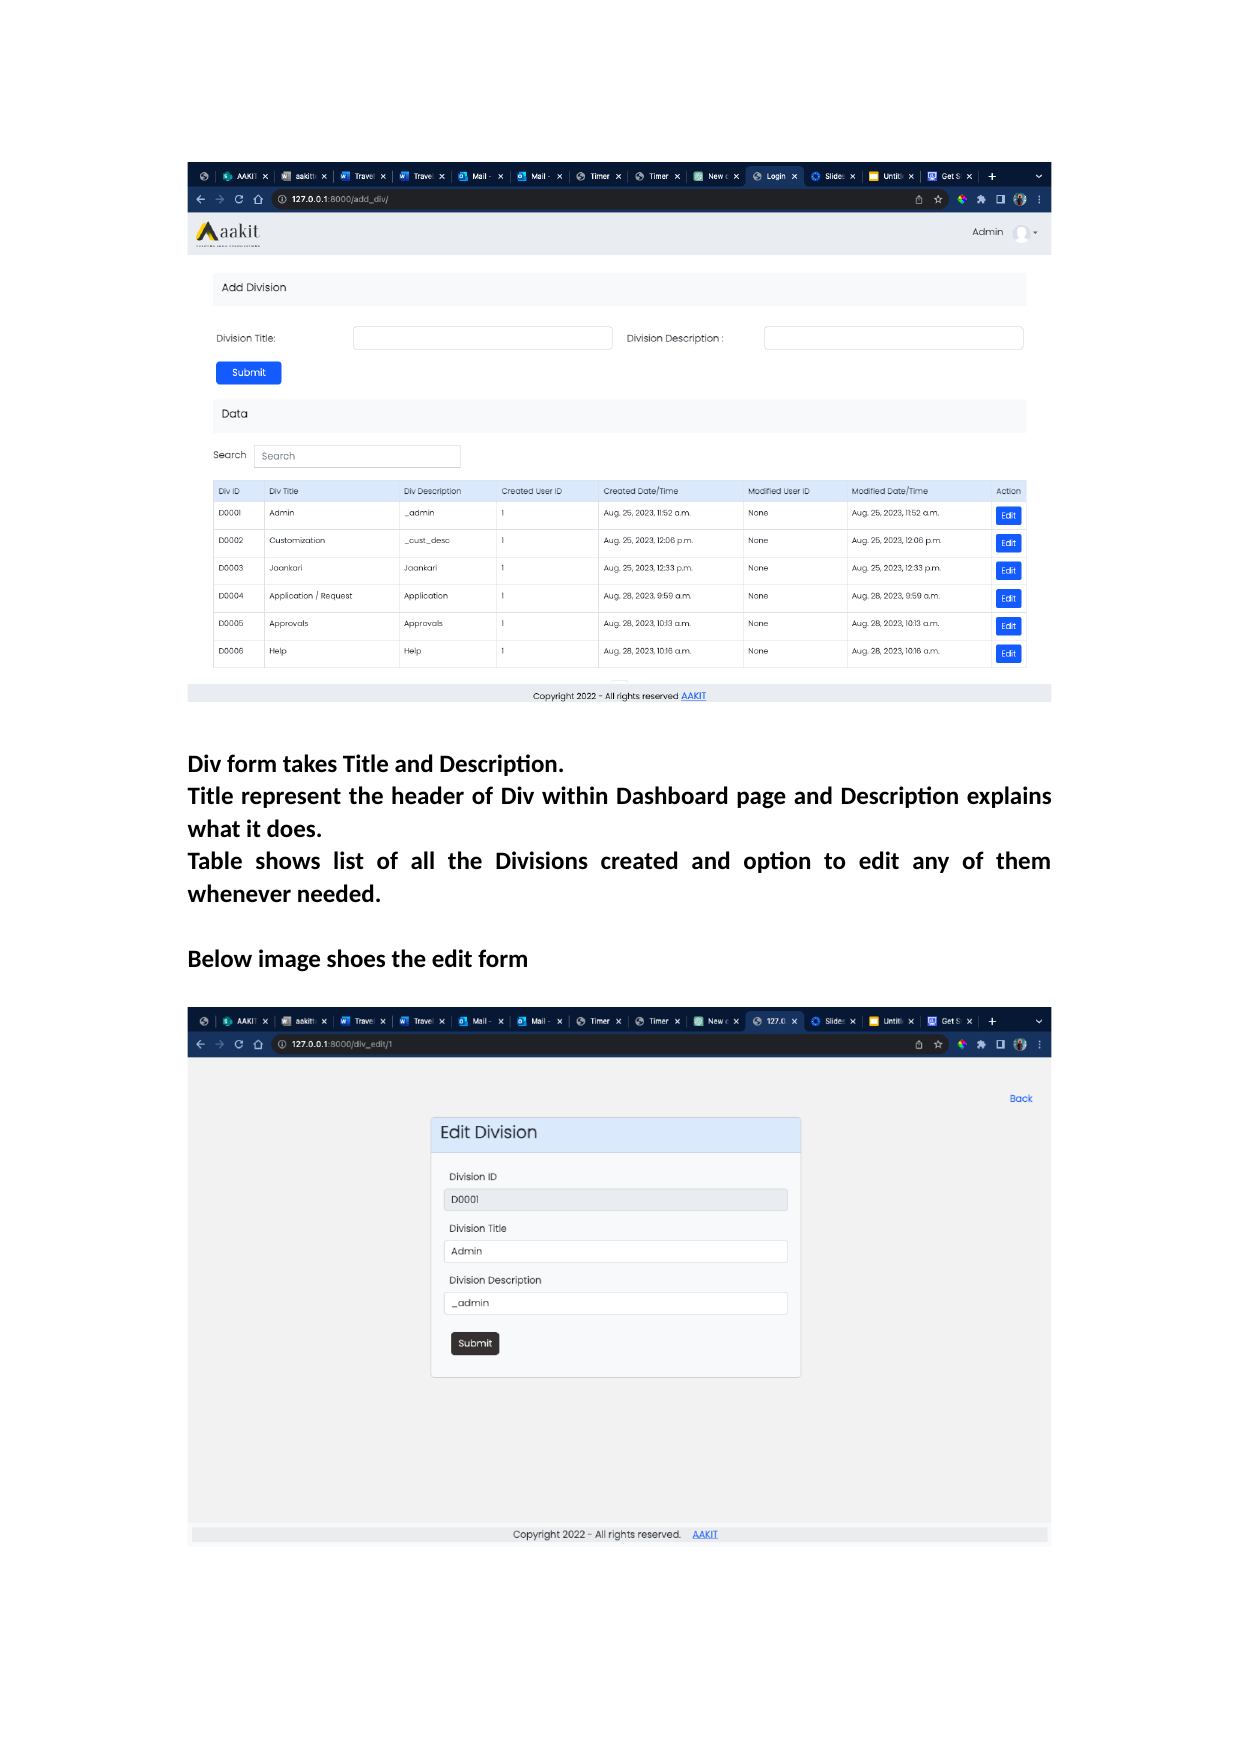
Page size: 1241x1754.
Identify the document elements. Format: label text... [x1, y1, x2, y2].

text Table shows list of all the Divisions created and option to edit any of them whenever needed. [187, 844, 1053, 909]
picture [187, 162, 1052, 702]
text Below image shoes the edit form [187, 942, 1053, 974]
text Title represent the header of Div within Dashboard page and Description explains what it does. [187, 779, 1053, 844]
picture [187, 1007, 1052, 1547]
text Div form takes Title and Description. [187, 747, 1053, 779]
